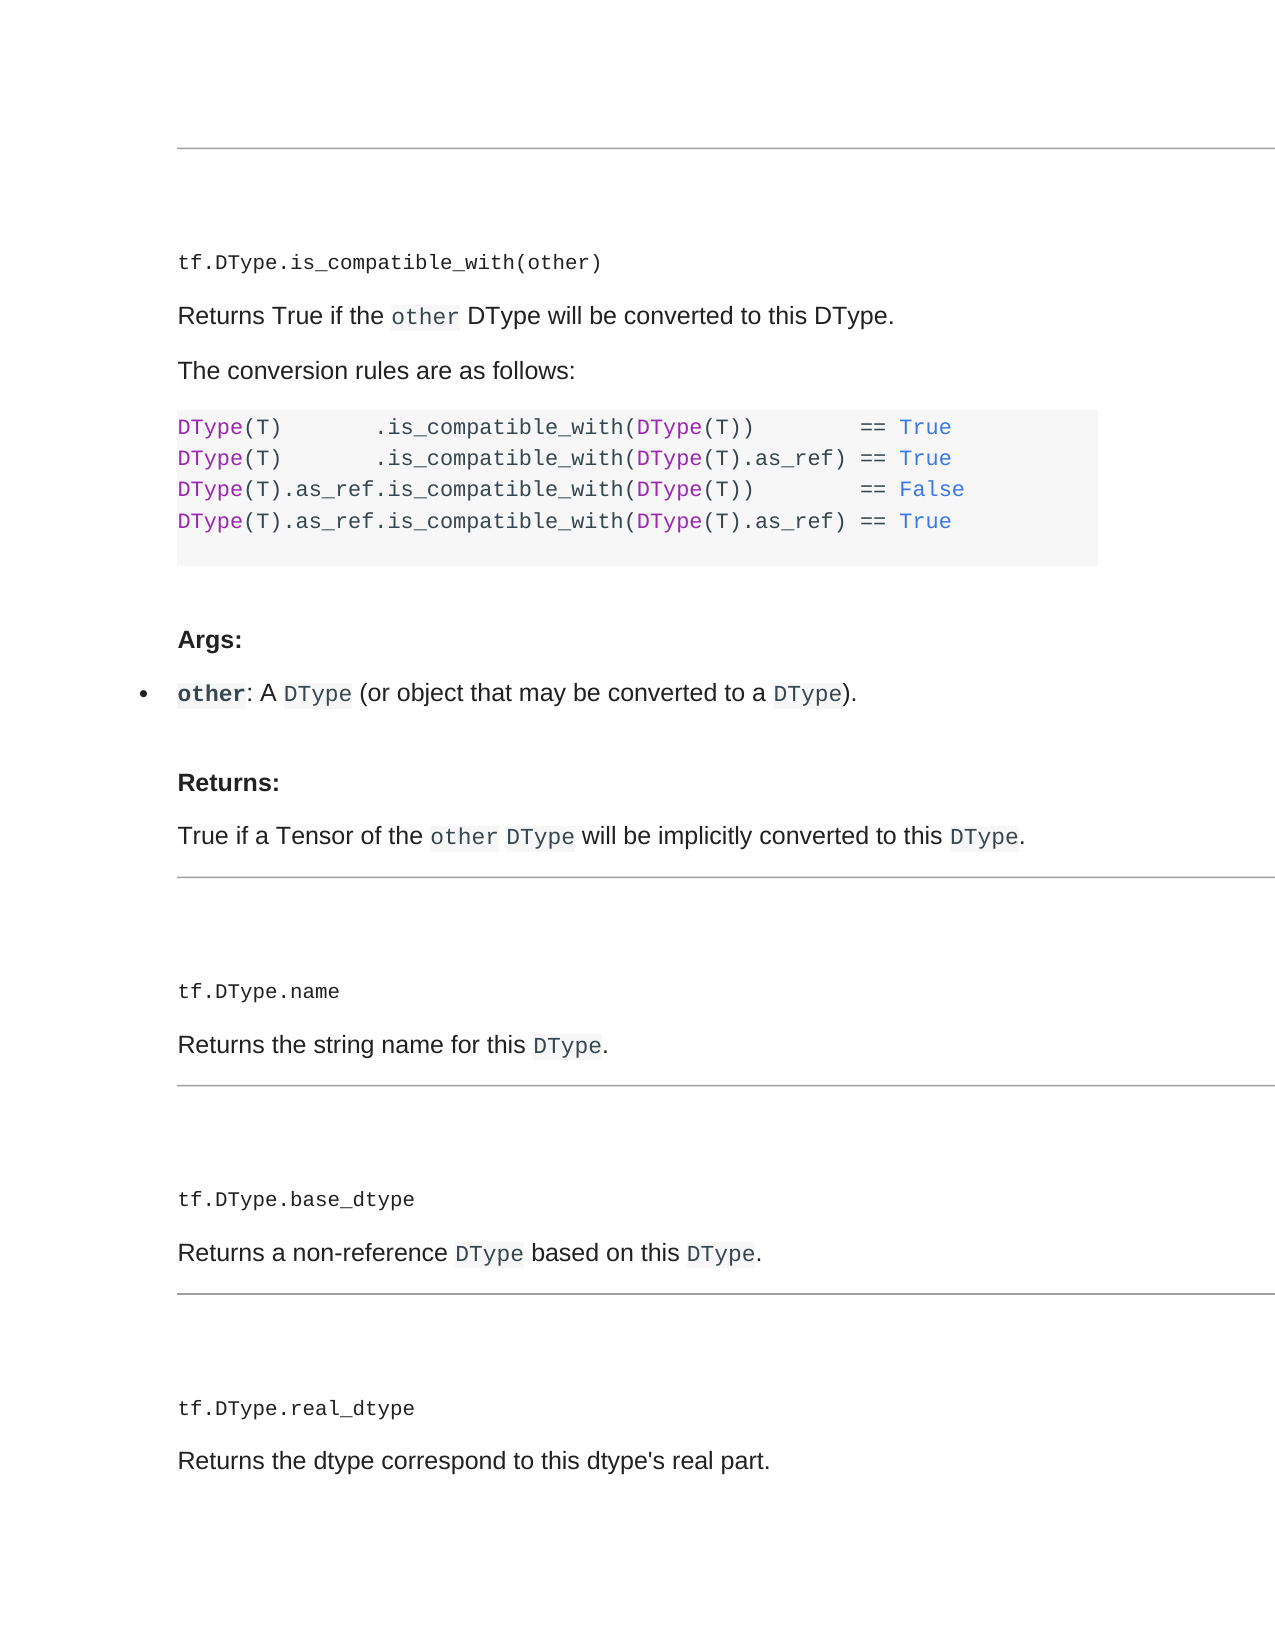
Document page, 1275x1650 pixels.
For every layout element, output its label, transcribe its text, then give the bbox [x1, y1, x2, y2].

text Returns the dtype correspond to this dtype's real part. [177, 1446, 1098, 1475]
text tf.DType.name [177, 954, 1098, 1004]
text tf.DType.base_dtype [177, 1163, 1098, 1213]
text Returns a non-reference DType based on this DType. [177, 1238, 1098, 1268]
text Returns: [177, 759, 1098, 796]
list other: A DType (or object that may be converted to a DType). [140, 678, 1098, 709]
text tf.DType.real_dtype [177, 1371, 1098, 1421]
text Returns the string name for this DType. [177, 1029, 1098, 1060]
text Returns True if the other DType will be converted to this DType. [177, 301, 1098, 331]
text True if a Tensor of the other DType will be implicitly converted to this DType. [177, 821, 1098, 852]
text tf.DType.is_compatible_with(other) [177, 226, 1098, 276]
text Args: [177, 616, 1098, 653]
text The conversion rules are as follows: [177, 356, 1098, 385]
text DType(T) .is_compatible_with(DType(T)) == True DType(T) .is_compatible_with(DType(T).as_ref) == True DType(T).as_ref.is_compatible_with(DType(T)) == False DType(T).as_ref.is_compatible_with(DType(T).as_ref) == True [177, 410, 1098, 566]
